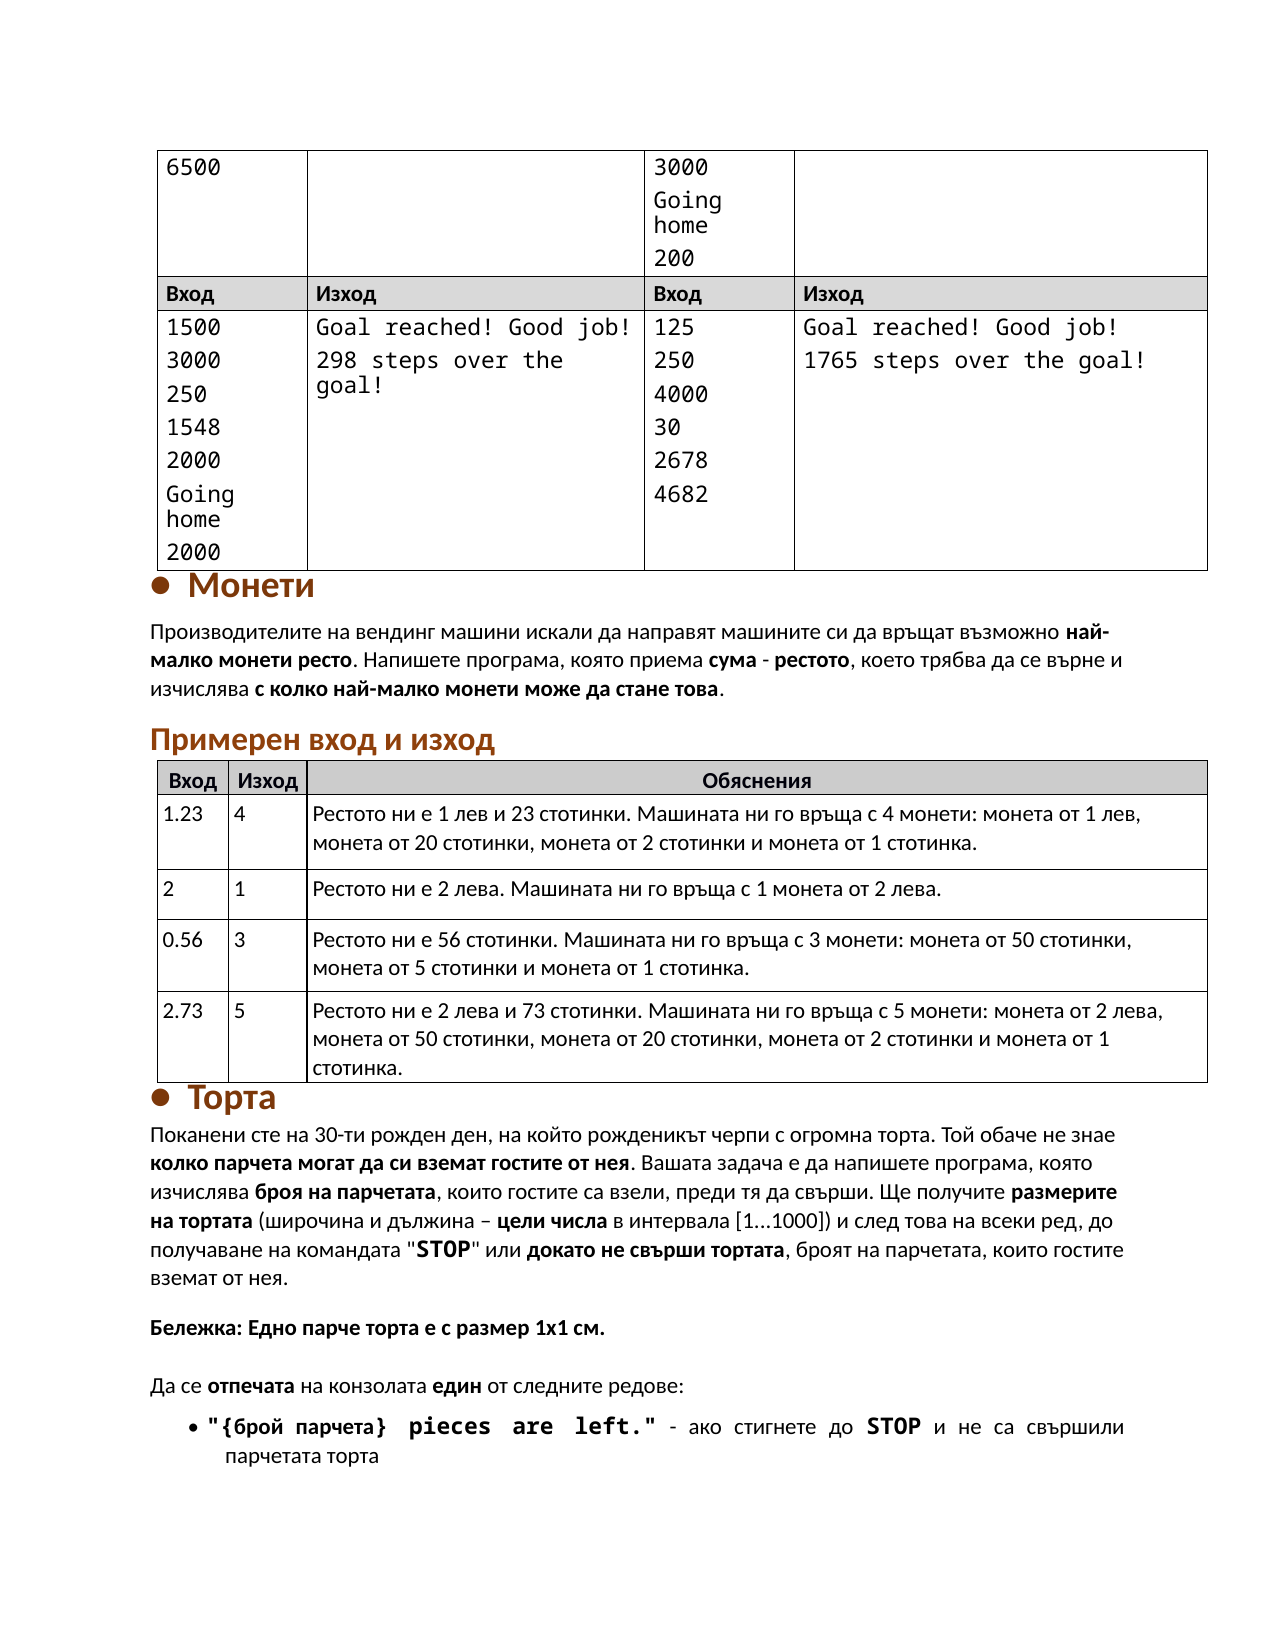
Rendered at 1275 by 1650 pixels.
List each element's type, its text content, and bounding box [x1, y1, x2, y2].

table_cell Рестото ни е 2 лева. Машината ни го връща с 1 монета от 2 лева. [308, 870, 1207, 919]
table_cell Рестото ни е 1 лев и 23 стотинки. Машината ни го връща с 4 монети: монета от 1 лев, монета от 20 стотинки, монета от 2 стотинки и монета от 1 стотинка. [308, 795, 1207, 869]
text Примерен вход и изход [150, 727, 1125, 756]
text Производителите на вендинг машини искали да направят машините си да връщат възможно най-малко монети ресто. Напишете програма, която приема сума - рестото, което трябва да се върне и изчислява с колко най-малко монети може да стане това. [150, 616, 1125, 702]
table_cell Изход [308, 277, 644, 310]
text Да се отпечата на конзолата един от следните редове: [150, 1370, 1125, 1399]
table_cell 125 250 4000 30 2678 4682 [645, 311, 794, 570]
list Монети [150, 575, 1125, 604]
table_cell 0.56 [158, 920, 228, 991]
table_cell Изход [795, 277, 1207, 310]
table_header Вход [158, 761, 228, 794]
table_cell Goal reached! Good job! 1765 steps over the goal! [795, 311, 1207, 570]
table_cell 1000 1500 2000 6500 [158, 151, 307, 276]
table_cell 3 [229, 920, 306, 991]
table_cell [645, 151, 794, 276]
table_cell Goal reached! Good job! 298 steps over the goal! [308, 311, 644, 570]
table_cell Вход [645, 277, 794, 310]
table_header Изход [229, 761, 306, 794]
table_cell 1500 3000 250 1548 2000 Going home 2000 [158, 311, 307, 570]
table_cell 2.73 [158, 992, 228, 1081]
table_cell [795, 151, 1207, 276]
table_cell 5 [229, 992, 306, 1081]
text Поканени сте на 30-ти рожден ден, на който рожденикът черпи с огромна торта. Той обаче не знае колко парчета могат да си вземат гостите от нея. Вашата задача е да напишете програма, която изчислява броя на парчетата, които гостите са взели, преди тя да свърши. Ще получите размерите на тортата (широчина и дължина – цели числа в интервала [1...1000]) и след това на всеки ред, до получаване на командата "STOP" или докато не свърши тортата, броят на парчетата, които гостите вземат от нея. [150, 1119, 1125, 1292]
table_cell 2 [158, 870, 228, 919]
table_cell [308, 151, 644, 276]
list Торта [150, 1086, 1125, 1115]
text Бележка: Едно парче торта е с размер 1х1 см. [150, 1312, 1125, 1341]
table_header Обяснения [308, 761, 1207, 794]
table_cell Рестото ни е 2 лева и 73 стотинки. Машината ни го връща с 5 монети: монета от 2 лева, монета от 50 стотинки, монета от 20 стотинки, монета от 2 стотинки и монета от 1 стотинка. [308, 992, 1207, 1081]
table_cell Рестото ни е 56 стотинки. Машината ни го връща с 3 монети: монета от 50 стотинки, монета от 5 стотинки и монета от 1 стотинка. [308, 920, 1207, 991]
table_cell 1.23 [158, 795, 228, 869]
table_cell 4 [229, 795, 306, 869]
list "{брой парчета} pieces are left." - ако стигнете до STOP и не са свършили парчетата торта [187, 1412, 1125, 1469]
table_cell Вход [158, 277, 307, 310]
table_cell 1 [229, 870, 306, 919]
